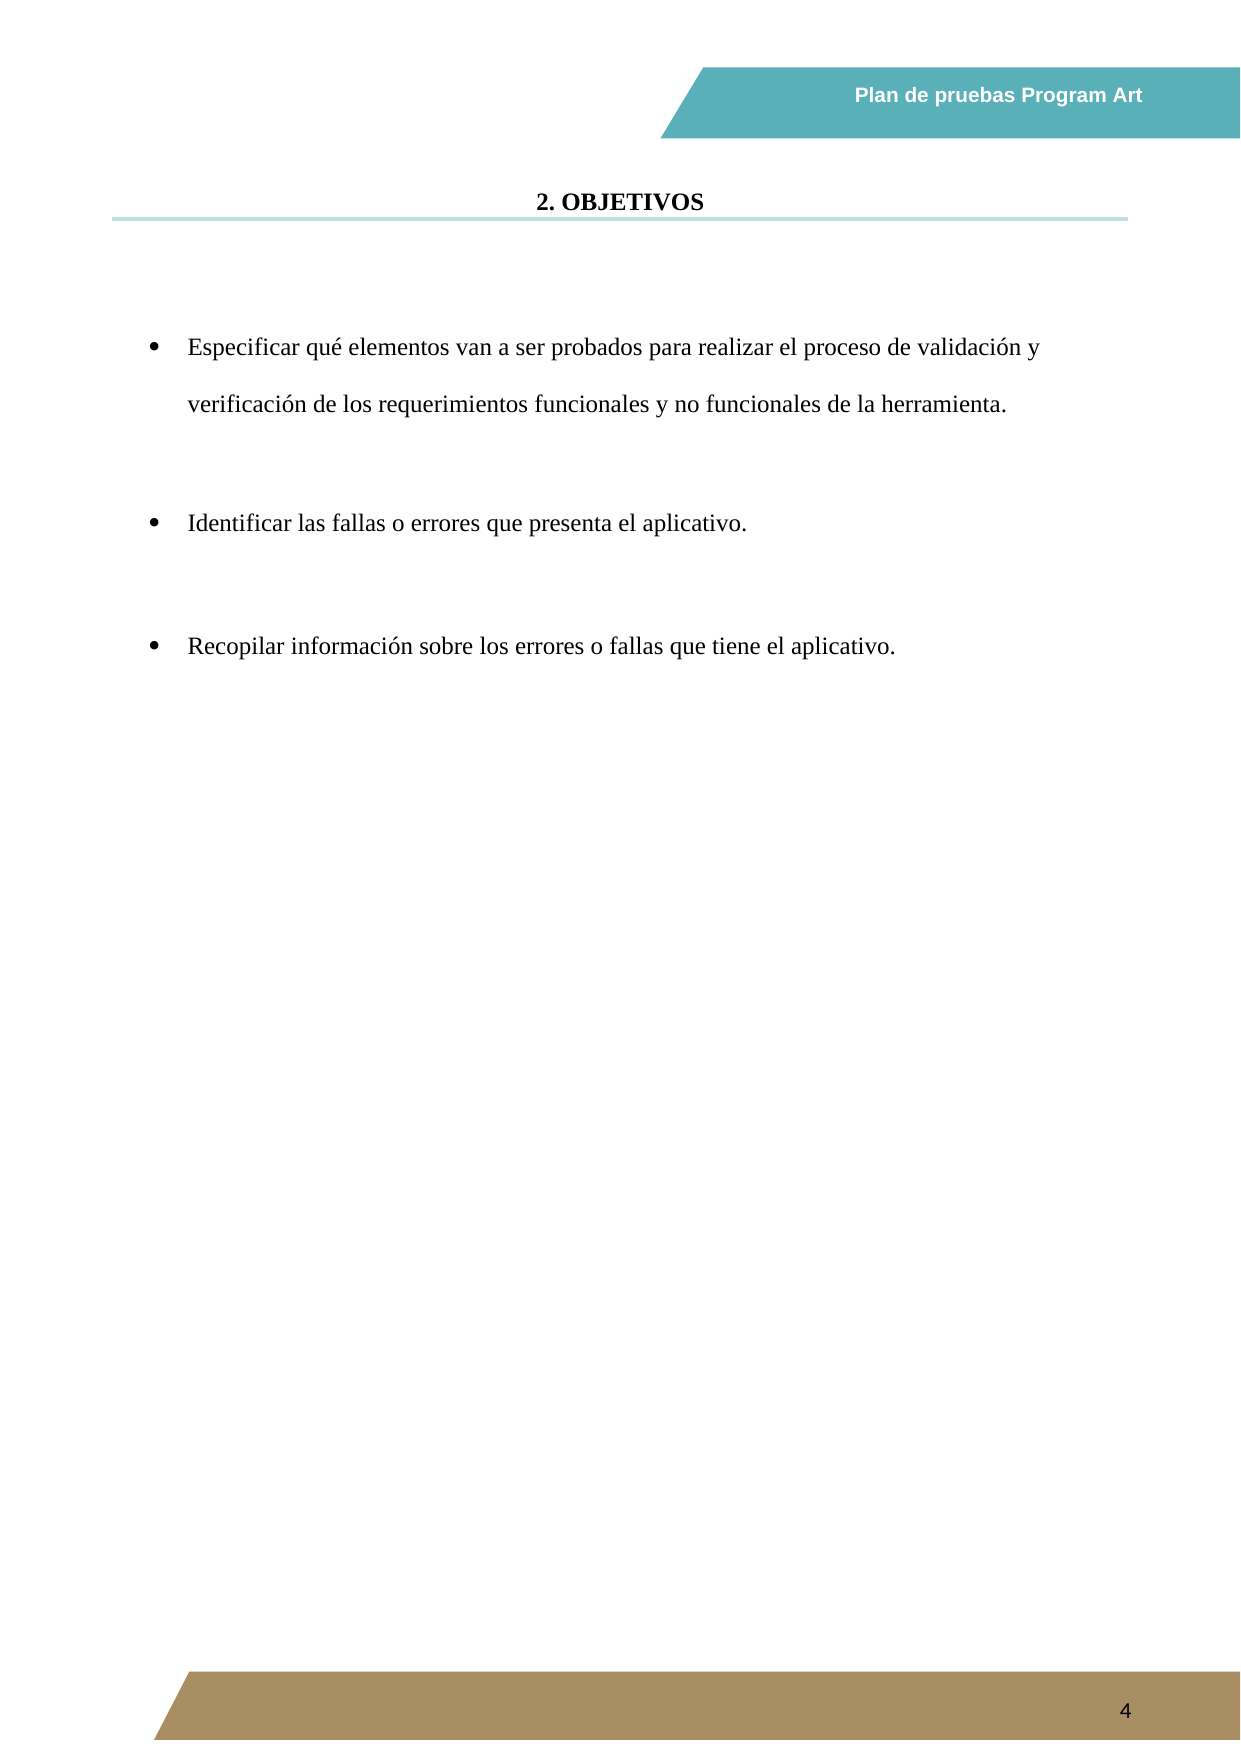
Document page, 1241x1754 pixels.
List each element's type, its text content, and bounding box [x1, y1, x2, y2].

list Especificar qué elementos van a ser probados para realizar el proceso de validación y verificación de los requerimientos funcionales y no funcionales de la herramienta. [150, 332, 1128, 418]
list Identificar las fallas o errores que presenta el aplicativo. [150, 508, 1128, 537]
subtitle 2. OBJETIVOS [112, 187, 1128, 217]
list Recopilar información sobre los errores o fallas que tiene el aplicativo. [150, 631, 1128, 660]
